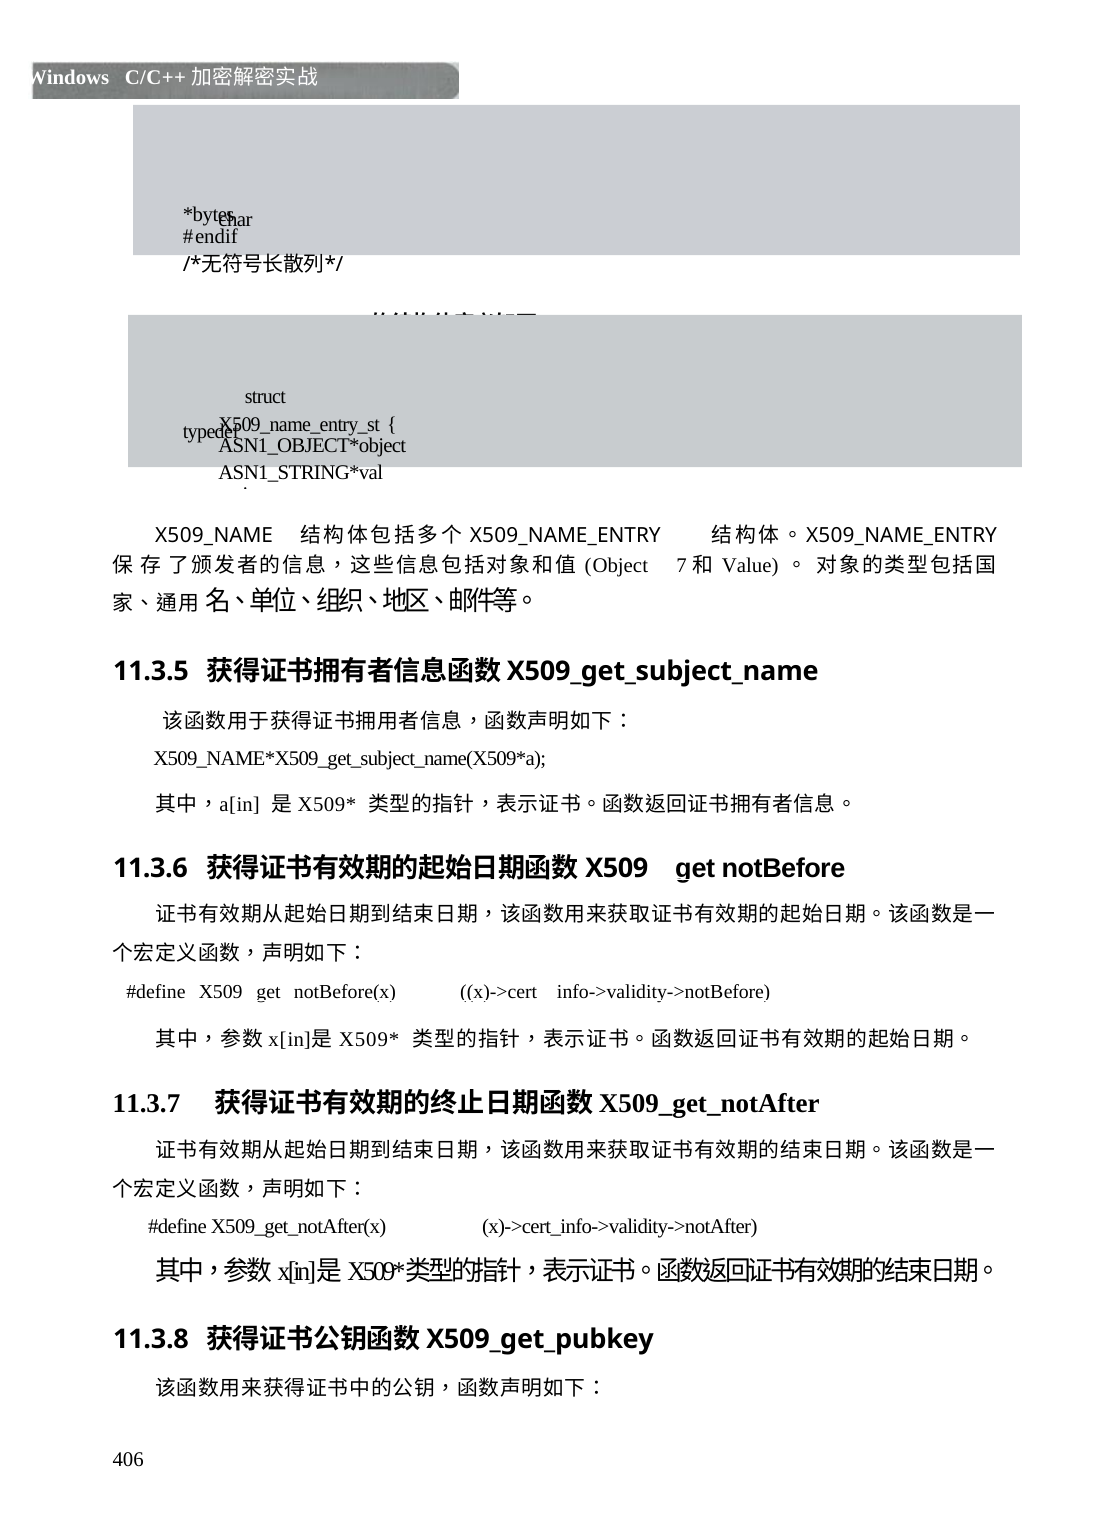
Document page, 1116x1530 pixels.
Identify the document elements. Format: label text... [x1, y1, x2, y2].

text 该函数用于获得证书拥用者信息，函数声明如下： X509_NAME*X509_get_subject_name(X509*a); [153, 706, 637, 770]
text #define X509_get_notAfter(x) (x)->cert_info->validity->notAfter) [148, 1218, 1003, 1238]
text X509_NAME 结构体包括多个X509_NAME_ENTRY 结构体。X509_NAME_ENTRY 保 存 了颁发者的信息，这些信息包括对象和值 (Object 7和 Value) 。 对象的类型包括国家、通用 名、单位、组织、地区、邮件等。 [112, 521, 997, 618]
text 11.3.7 获得证书有效期的终止日期函数X509_get_notAfter [112, 1086, 1003, 1118]
text 其中，参数x[in]是X509*类型的指针，表示证书。函数返回证书有效期的结束日期。 [155, 1254, 1003, 1287]
picture [28, 61, 459, 99]
text 其中，a[in] 是X509* 类型的指针，表示证书。函数返回证书拥有者信息。 [155, 791, 1003, 816]
text 11.3.5 获得证书拥有者信息函数X509_get_subject_name [113, 654, 1003, 687]
text #define X509 get notBefore(x) ((x)->cert info->validity->notBefore) [112, 984, 1003, 1002]
text 该函数用来获得证书中的公钥，函数声明如下： [155, 1375, 1003, 1401]
text 11.3.8 获得证书公钥函数X509_get_pubkey [113, 1322, 1003, 1355]
text 其中，参数x[in]是 X509* 类型的指针，表示证书。函数返回证书有效期的起始日期。 [155, 1027, 1003, 1052]
text 证书有效期从起始日期到结束日期，该函数用来获取证书有效期的结束日期。该函数是一 个宏定义函数，声明如下： [112, 1135, 997, 1202]
text 证书有效期从起始日期到结束日期，该函数用来获取证书有效期的起始日期。该函数是一 个宏定义函数，声明如下： [112, 899, 997, 966]
text 11.3.6 获得证书有效期的起始日期函数 X509 get notBefore [113, 851, 1003, 884]
